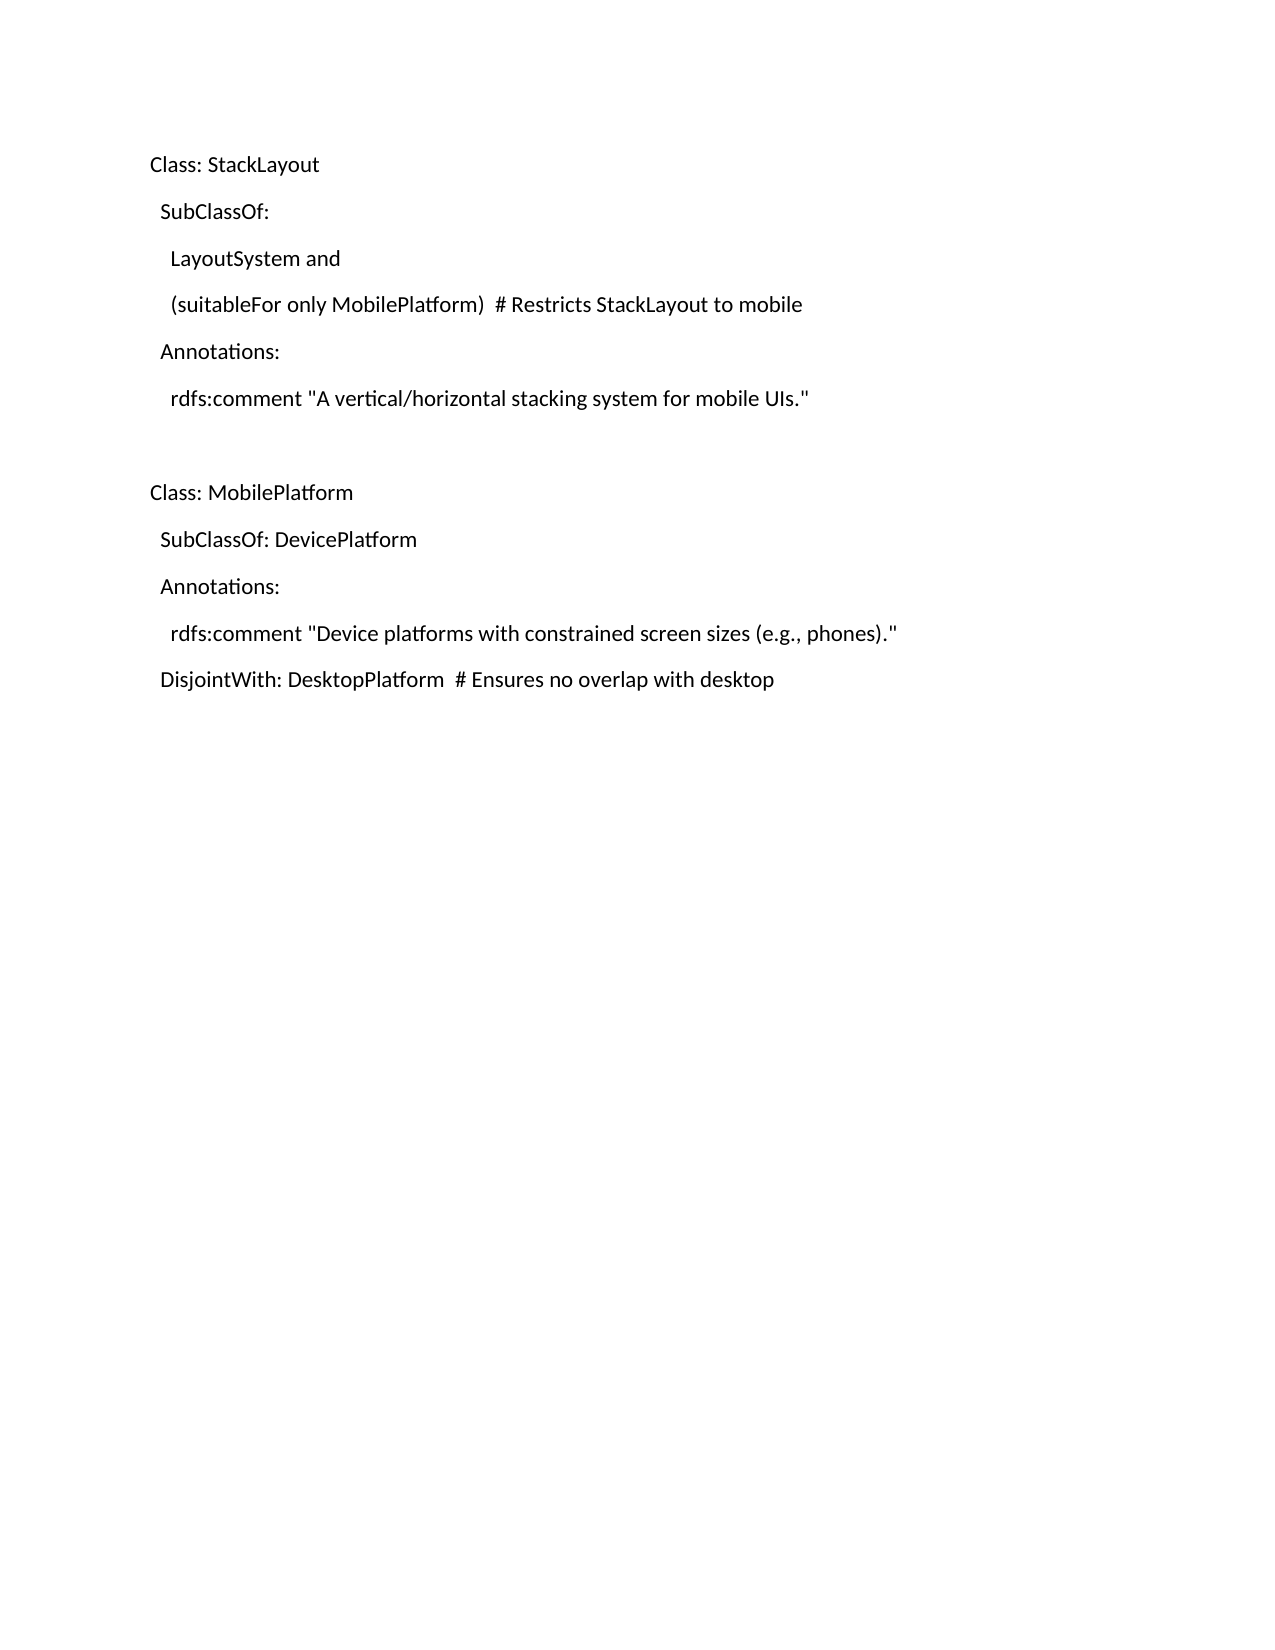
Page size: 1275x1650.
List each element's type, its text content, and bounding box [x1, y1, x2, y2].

text Class: MobilePlatform [150, 478, 1125, 506]
text Annotations: [150, 337, 1125, 366]
text SubClassOf: [150, 197, 1125, 225]
text rdfs:comment "Device platforms with constrained screen sizes (e.g., phones)." [150, 619, 1125, 647]
text (suitableFor only MobilePlatform) # Restricts StackLayout to mobile [150, 291, 1125, 319]
text DisjointWith: DesktopPlatform # Ensures no overlap with desktop [150, 666, 1125, 694]
text rdfs:comment "A vertical/horizontal stacking system for mobile UIs." [150, 384, 1125, 412]
text Class: StackLayout [150, 150, 1125, 178]
text Annotations: [150, 572, 1125, 600]
text LayoutSystem and [150, 244, 1125, 272]
text SubClassOf: DevicePlatform [150, 525, 1125, 553]
